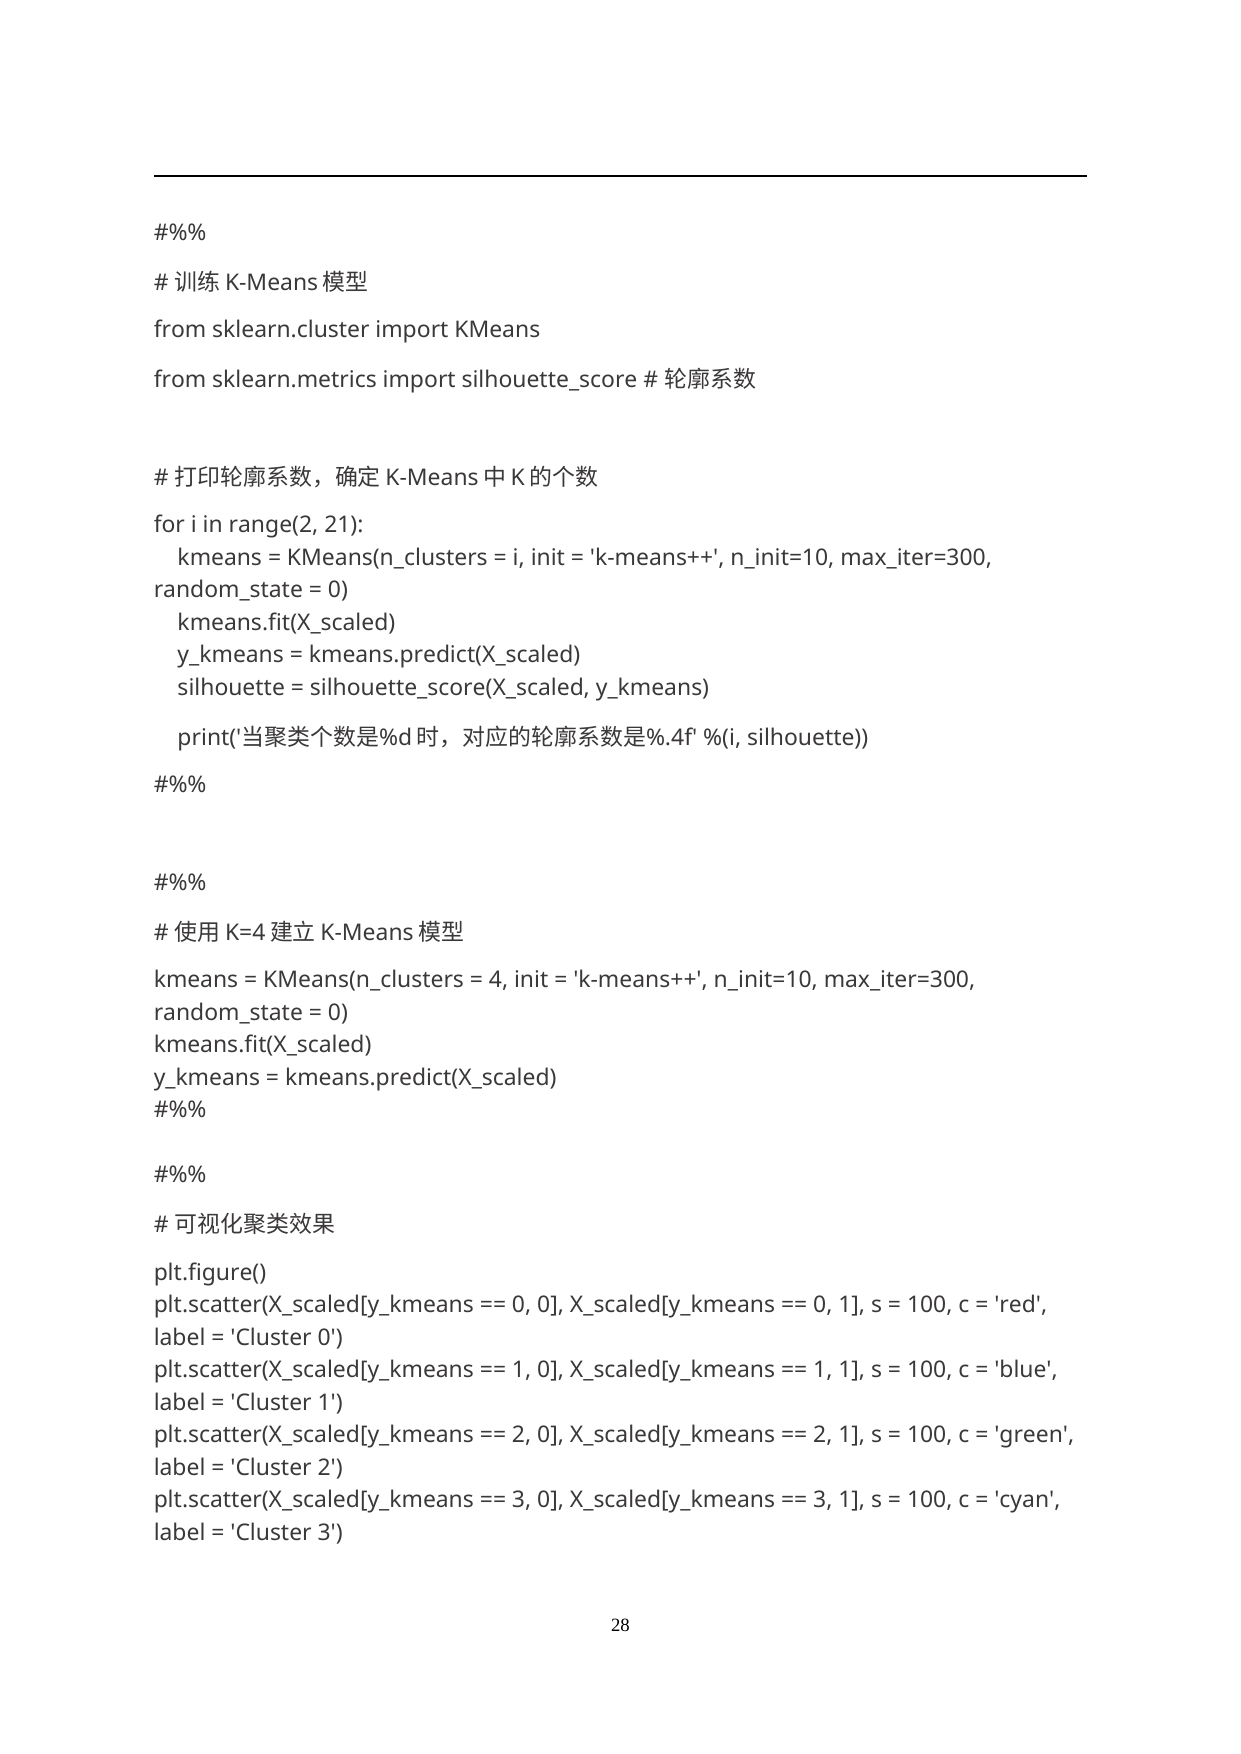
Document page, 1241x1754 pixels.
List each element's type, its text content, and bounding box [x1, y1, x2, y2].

text y_kmeans = kmeans.predict(X_scaled) [153, 638, 1087, 670]
text plt.scatter(X_scaled[y_kmeans == 1, 0], X_scaled[y_kmeans == 1, 1], s = 100, c = 'blue', label = 'Cluster 1') [153, 1353, 1087, 1418]
text kmeans = KMeans(n_clusters = 4, init = 'k-means++', n_init=10, max_iter=300, random_state = 0) [153, 963, 1087, 1028]
text #%% [153, 865, 1087, 898]
text #%% [153, 768, 1087, 800]
text # 可视化聚类效果 [153, 1190, 1087, 1255]
text # 使用K=4建立K-Means模型 [153, 898, 1087, 963]
text silhouette = silhouette_score(X_scaled, y_kmeans) [153, 670, 1087, 703]
text kmeans = KMeans(n_clusters = i, init = 'k-means++', n_init=10, max_iter=300, random_state = 0) [153, 540, 1087, 605]
text plt.scatter(X_scaled[y_kmeans == 0, 0], X_scaled[y_kmeans == 0, 1], s = 100, c = 'red', label = 'Cluster 0') [153, 1288, 1087, 1353]
text # 打印轮廓系数，确定K-Means中K的个数 [153, 443, 1087, 508]
text for i in range(2, 21): [153, 508, 1087, 540]
text # 训练K-Means模型 [153, 248, 1087, 313]
text from sklearn.cluster import KMeans [153, 313, 1087, 345]
text plt.figure() [153, 1255, 1087, 1288]
text from sklearn.metrics import silhouette_score # 轮廓系数 [153, 345, 1087, 410]
text plt.scatter(X_scaled[y_kmeans == 2, 0], X_scaled[y_kmeans == 2, 1], s = 100, c = 'green', label = 'Cluster 2') [153, 1418, 1087, 1483]
text y_kmeans = kmeans.predict(X_scaled) [153, 1060, 1087, 1093]
text plt.scatter(X_scaled[y_kmeans == 3, 0], X_scaled[y_kmeans == 3, 1], s = 100, c = 'cyan', label = 'Cluster 3') [153, 1483, 1087, 1548]
text print('当聚类个数是%d时，对应的轮廓系数是%.4f' %(i, silhouette)) [153, 703, 1087, 768]
text #%% [153, 215, 1087, 248]
text #%% [153, 1093, 1087, 1125]
text kmeans.fit(X_scaled) [153, 1028, 1087, 1060]
text kmeans.fit(X_scaled) [153, 605, 1087, 638]
text #%% [153, 1158, 1087, 1190]
